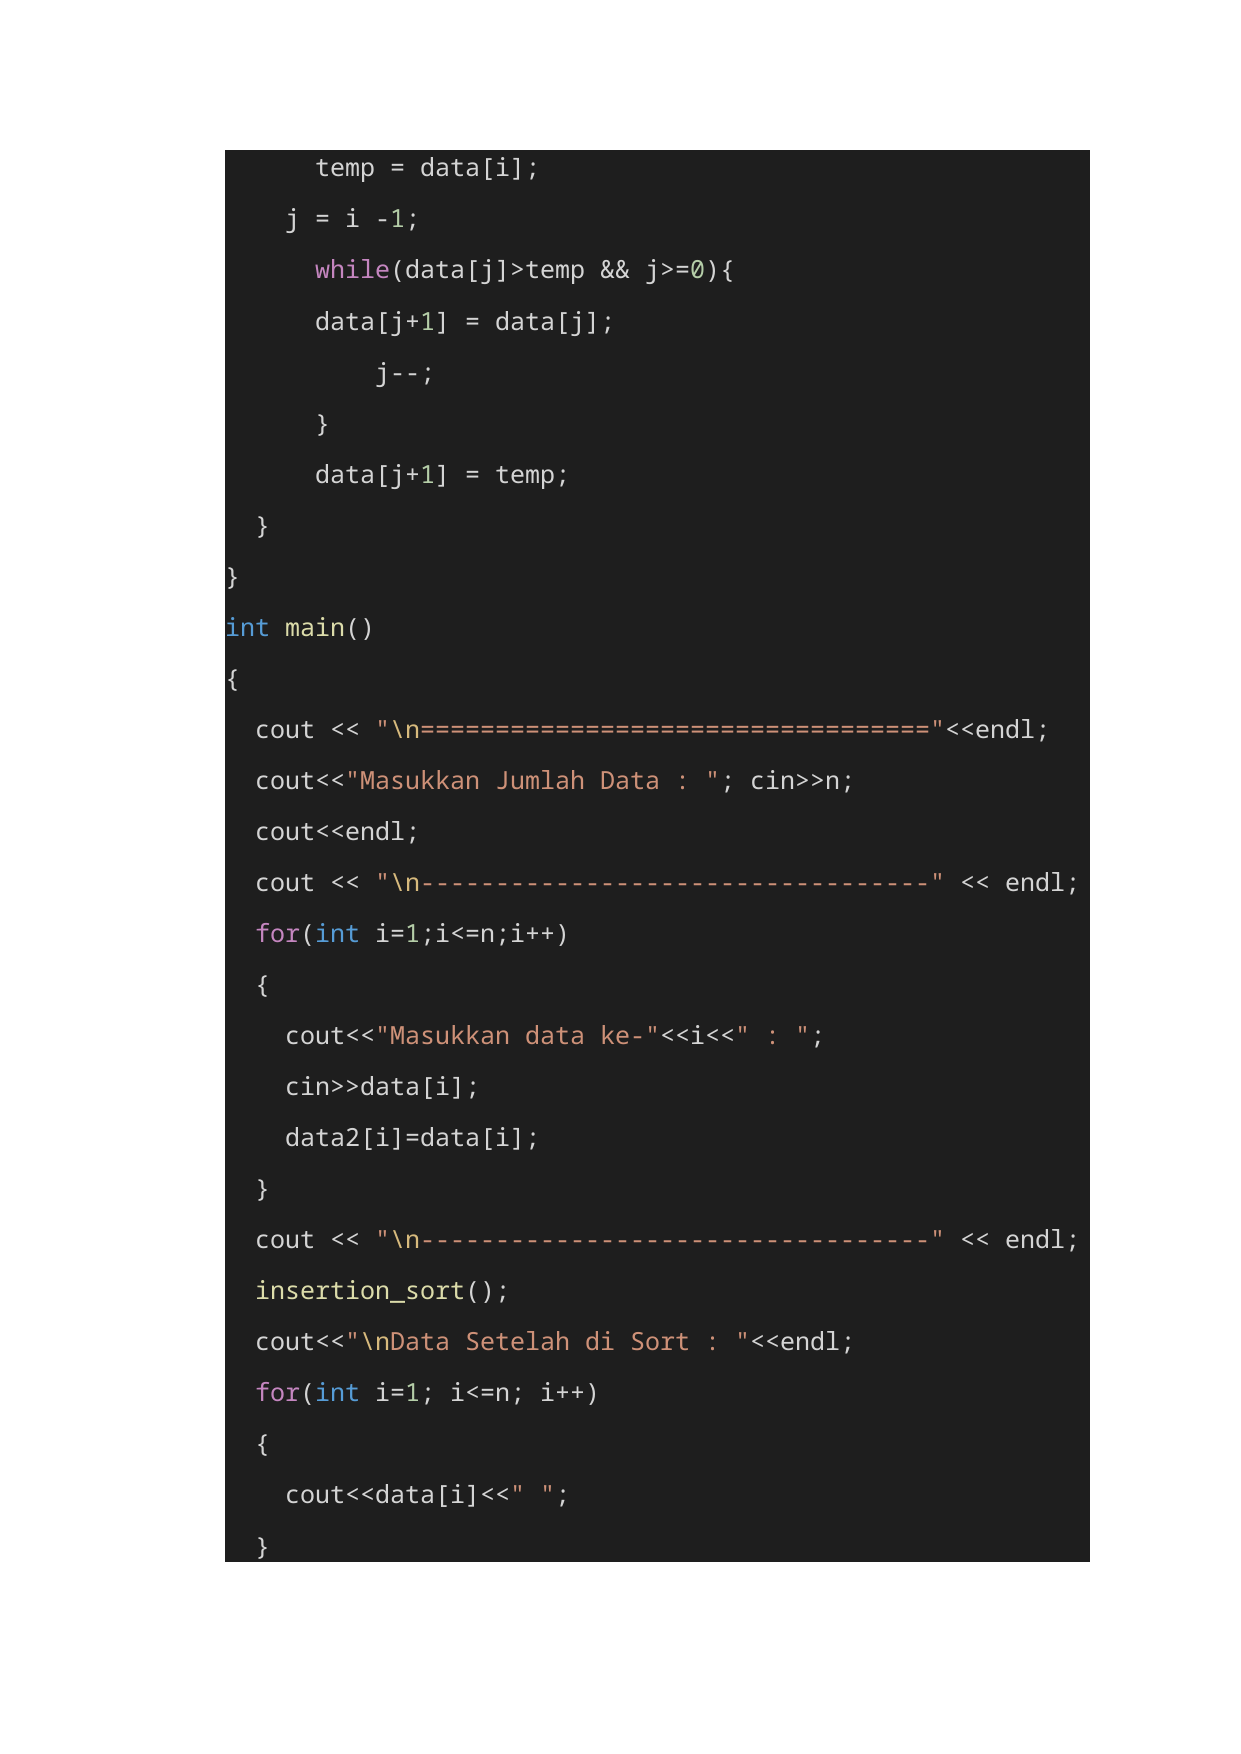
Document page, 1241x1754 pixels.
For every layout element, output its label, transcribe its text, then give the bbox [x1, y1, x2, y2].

text temp = data[i]; [225, 150, 1090, 184]
text { [225, 660, 1090, 694]
text cout << "\n----------------------------------" << endl; [225, 1222, 1090, 1256]
text { [225, 967, 1090, 1001]
text cout<<"\nData Setelah di Sort : "<<endl; [225, 1324, 1090, 1358]
text } [225, 558, 1090, 592]
text } [225, 1171, 1090, 1205]
text while(data[j]>temp && j>=0){ [225, 252, 1090, 286]
text { [225, 1426, 1090, 1460]
text int main() [225, 609, 1090, 643]
text } [225, 405, 1090, 439]
text j = i -1; [225, 201, 1090, 235]
text cout<<"Masukkan data ke-"<<i<<" : "; [225, 1018, 1090, 1052]
text data[j+1] = data[j]; [225, 303, 1090, 337]
text } [225, 1528, 1090, 1562]
text data[j+1] = temp; [225, 456, 1090, 490]
text for(int i=1;i<=n;i++) [225, 916, 1090, 950]
text for(int i=1; i<=n; i++) [225, 1375, 1090, 1409]
text } [225, 507, 1090, 541]
text cout<<endl; [225, 813, 1090, 848]
text cout << "\n=================================="<<endl; [225, 711, 1090, 746]
text cout << "\n----------------------------------" << endl; [225, 864, 1090, 899]
text data2[i]=data[i]; [225, 1120, 1090, 1154]
text cin>>data[i]; [225, 1069, 1090, 1103]
text insertion_sort(); [225, 1273, 1090, 1307]
text j--; [225, 354, 1090, 388]
text cout<<"Masukkan Jumlah Data : "; cin>>n; [225, 762, 1090, 797]
text cout<<data[i]<<" "; [225, 1477, 1090, 1511]
